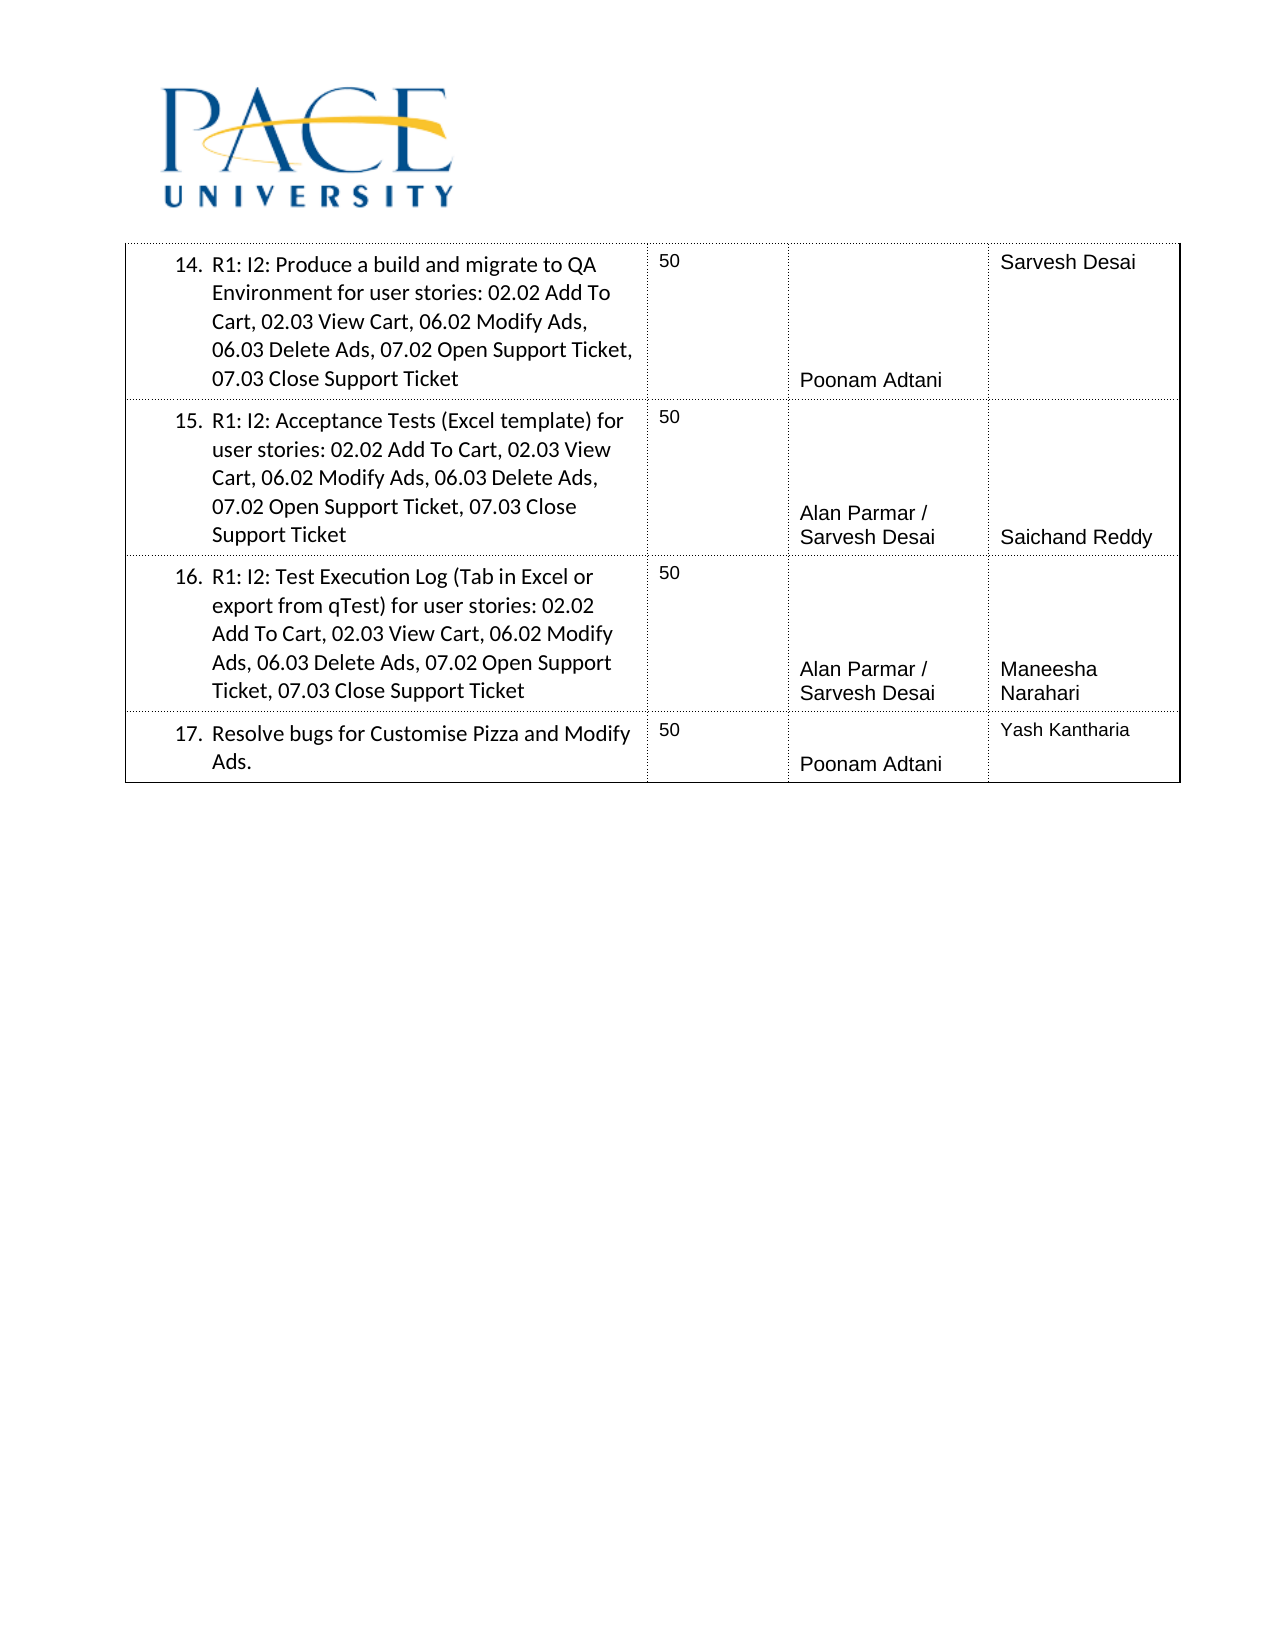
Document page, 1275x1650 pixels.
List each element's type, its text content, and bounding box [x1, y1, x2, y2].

table_cell 50 [648, 555, 788, 711]
table_cell Yash Kantharia [989, 711, 1179, 782]
table_cell R1: I2: Produce a build and migrate to QA Environment for user stories: 02.02 Add To Cart, 02.03 View Cart, 06.02 Modify Ads, 06.03 Delete Ads, 07.02 Open Support Ticket, 07.03 Close Support Ticket [126, 243, 648, 399]
table_cell Maneesha Narahari [989, 555, 1179, 711]
table_cell 50 [648, 243, 788, 399]
table_cell Saichand Reddy [989, 399, 1179, 555]
table_cell Alan Parmar / Sarvesh Desai [788, 555, 989, 711]
table_cell R1: I2: Test Execution Log (Tab in Excel or export from qTest) for user stories: 02.02 Add To Cart, 02.03 View Cart, 06.02 Modify Ads, 06.03 Delete Ads, 07.02 Open Support Ticket, 07.03 Close Support Ticket [126, 555, 648, 711]
table_cell 50 [648, 399, 788, 555]
table_cell Sarvesh Desai [989, 243, 1179, 399]
table_cell Poonam Adtani [788, 711, 989, 782]
table_cell 50 [648, 711, 788, 782]
table_cell Alan Parmar / Sarvesh Desai [788, 399, 989, 555]
table_cell Poonam Adtani [788, 243, 989, 399]
table_cell Resolve bugs for Customise Pizza and Modify Ads. [126, 711, 648, 782]
table_cell R1: I2: Acceptance Tests (Excel template) for user stories: 02.02 Add To Cart, 02.03 View Cart, 06.02 Modify Ads, 06.03 Delete Ads, 07.02 Open Support Ticket, 07.03 Close Support Ticket [126, 399, 648, 555]
picture [135, 74, 476, 221]
